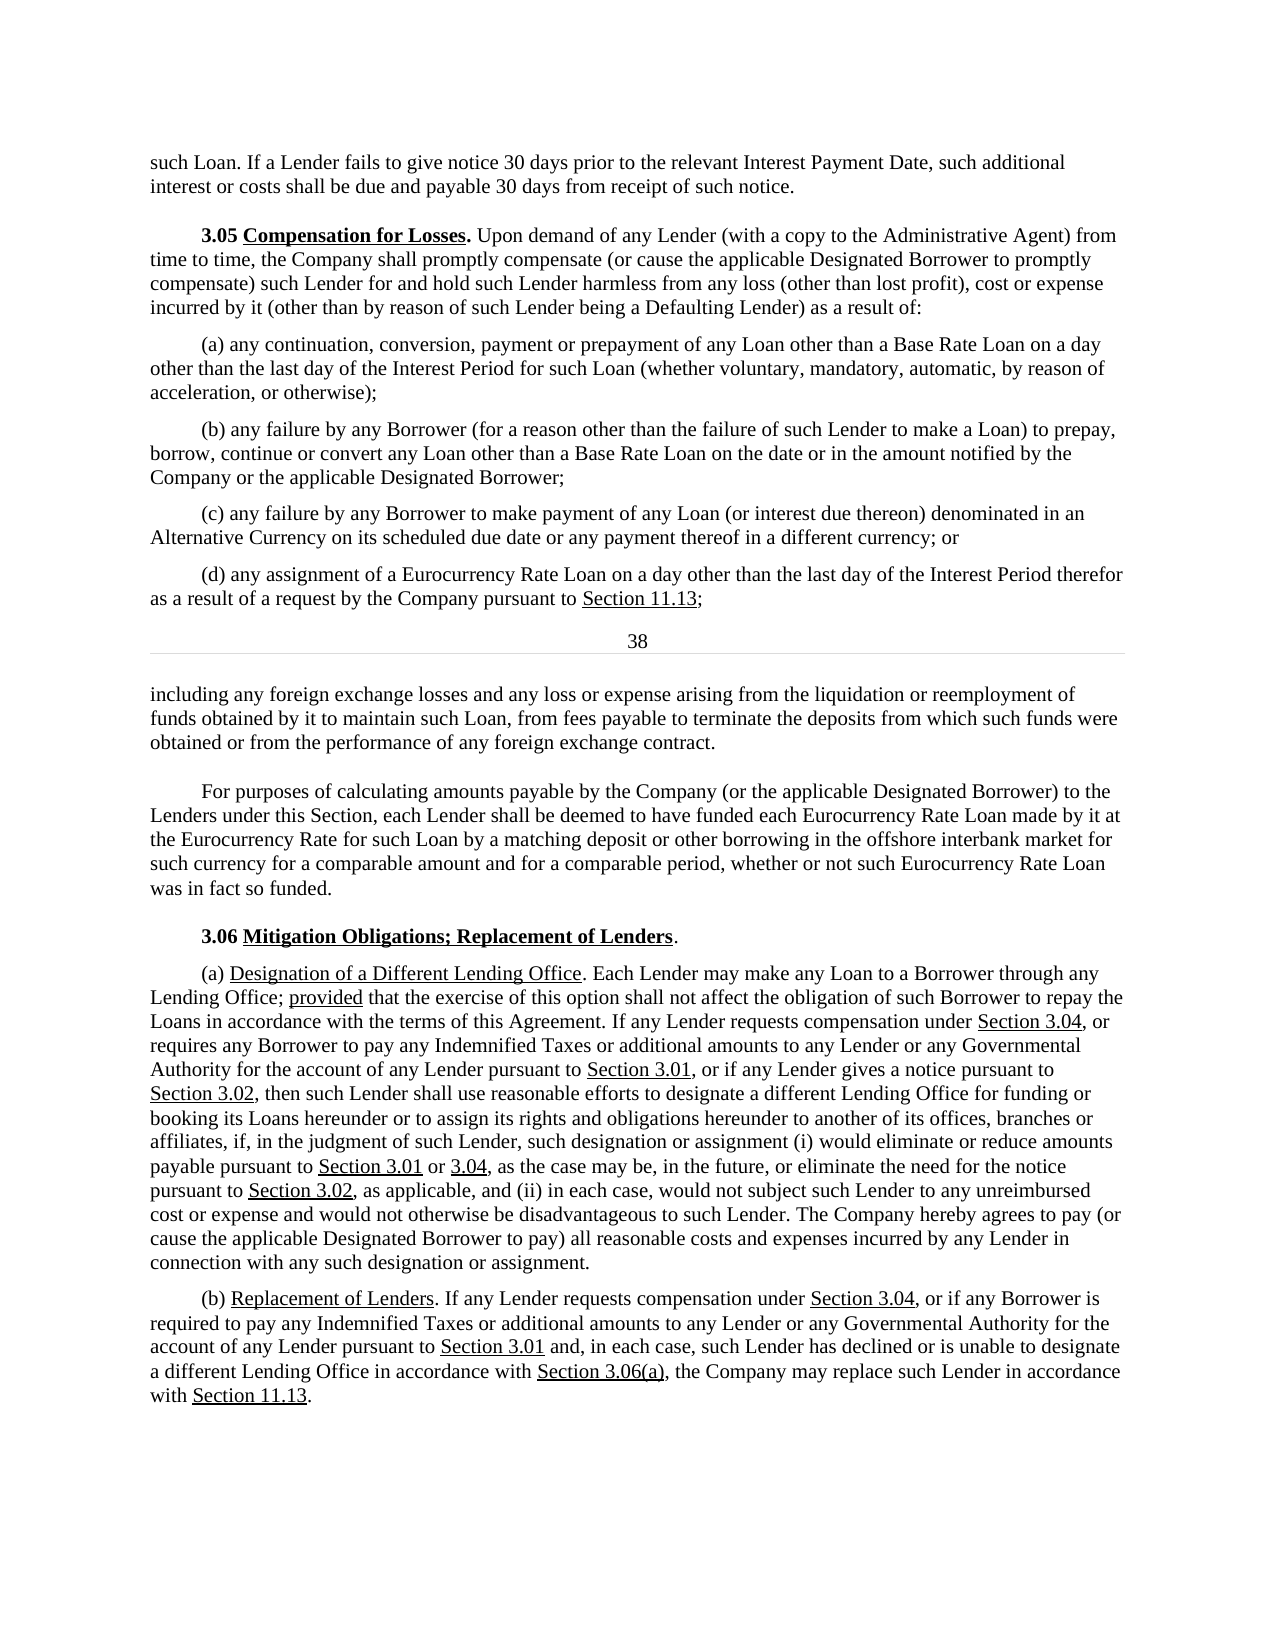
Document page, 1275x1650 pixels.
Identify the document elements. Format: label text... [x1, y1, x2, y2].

text 38 [150, 629, 1125, 653]
text 3.06 Mitigation Obligations; Replacement of Lenders. [150, 924, 1125, 948]
text (b) any failure by any Borrower (for a reason other than the failure of such Lender to make a Loan) to prepay, borrow, continue or convert any Loan other than a Base Rate Loan on the date or in the amount notified by the Company or the applicable Designated Borrower; [150, 417, 1125, 489]
text (a) any continuation, conversion, payment or prepayment of any Loan other than a Base Rate Loan on a day other than the last day of the Interest Period for such Loan (whether voluntary, mandatory, automatic, by reason of acceleration, or otherwise); [150, 332, 1125, 404]
text including any foreign exchange losses and any loss or expense arising from the liquidation or reemployment of funds obtained by it to maintain such Loan, from fees payable to terminate the deposits from which such funds were obtained or from the performance of any foreign exchange contract. [150, 682, 1125, 754]
text (d) any assignment of a Eurocurrency Rate Loan on a day other than the last day of the Interest Period therefor as a result of a request by the Company pursuant to Section 11.13; [150, 562, 1125, 610]
text For purposes of calculating amounts payable by the Company (or the applicable Designated Borrower) to the Lenders under this Section, each Lender shall be deemed to have funded each Eurocurrency Rate Loan made by it at the Eurocurrency Rate for such Loan by a matching deposit or other borrowing in the offshore interbank market for such currency for a comparable amount and for a comparable period, whether or not such Eurocurrency Rate Loan was in fact so funded. [150, 779, 1125, 899]
text (b) Replacement of Lenders. If any Lender requests compensation under Section 3.04, or if any Borrower is required to pay any Indemnified Taxes or additional amounts to any Lender or any Governmental Authority for the account of any Lender pursuant to Section 3.01 and, in each case, such Lender has declined or is unable to designate a different Lending Office in accordance with Section 3.06(a), the Company may replace such Lender in accordance with Section 11.13. [150, 1286, 1125, 1407]
text 3.05 Compensation for Losses. Upon demand of any Lender (with a copy to the Administrative Agent) from time to time, the Company shall promptly compensate (or cause the applicable Designated Borrower to promptly compensate) such Lender for and hold such Lender harmless from any loss (other than lost profit), cost or expense incurred by it (other than by reason of such Lender being a Defaulting Lender) as a result of: [150, 223, 1125, 319]
text (a) Designation of a Different Lending Office. Each Lender may make any Loan to a Borrower through any Lending Office; provided that the exercise of this option shall not affect the obligation of such Borrower to repay the Loans in accordance with the terms of this Agreement. If any Lender requests compensation under Section 3.04, or requires any Borrower to pay any Indemnified Taxes or additional amounts to any Lender or any Governmental Authority for the account of any Lender pursuant to Section 3.01, or if any Lender gives a notice pursuant to Section 3.02, then such Lender shall use reasonable efforts to designate a different Lending Office for funding or booking its Loans hereunder or to assign its rights and obligations hereunder to another of its offices, branches or affiliates, if, in the judgment of such Lender, such designation or assignment (i) would eliminate or reduce amounts payable pursuant to Section 3.01 or 3.04, as the case may be, in the future, or eliminate the need for the notice pursuant to Section 3.02, as applicable, and (ii) in each case, would not subject such Lender to any unreimbursed cost or expense and would not otherwise be disadvantageous to such Lender. The Company hereby agrees to pay (or cause the applicable Designated Borrower to pay) all reasonable costs and expenses incurred by any Lender in connection with any such designation or assignment. [150, 961, 1125, 1274]
text (c) any failure by any Borrower to make payment of any Loan (or interest due thereon) denominated in an Alternative Currency on its scheduled due date or any payment thereof in a different currency; or [150, 501, 1125, 549]
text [150, 150, 1125, 198]
